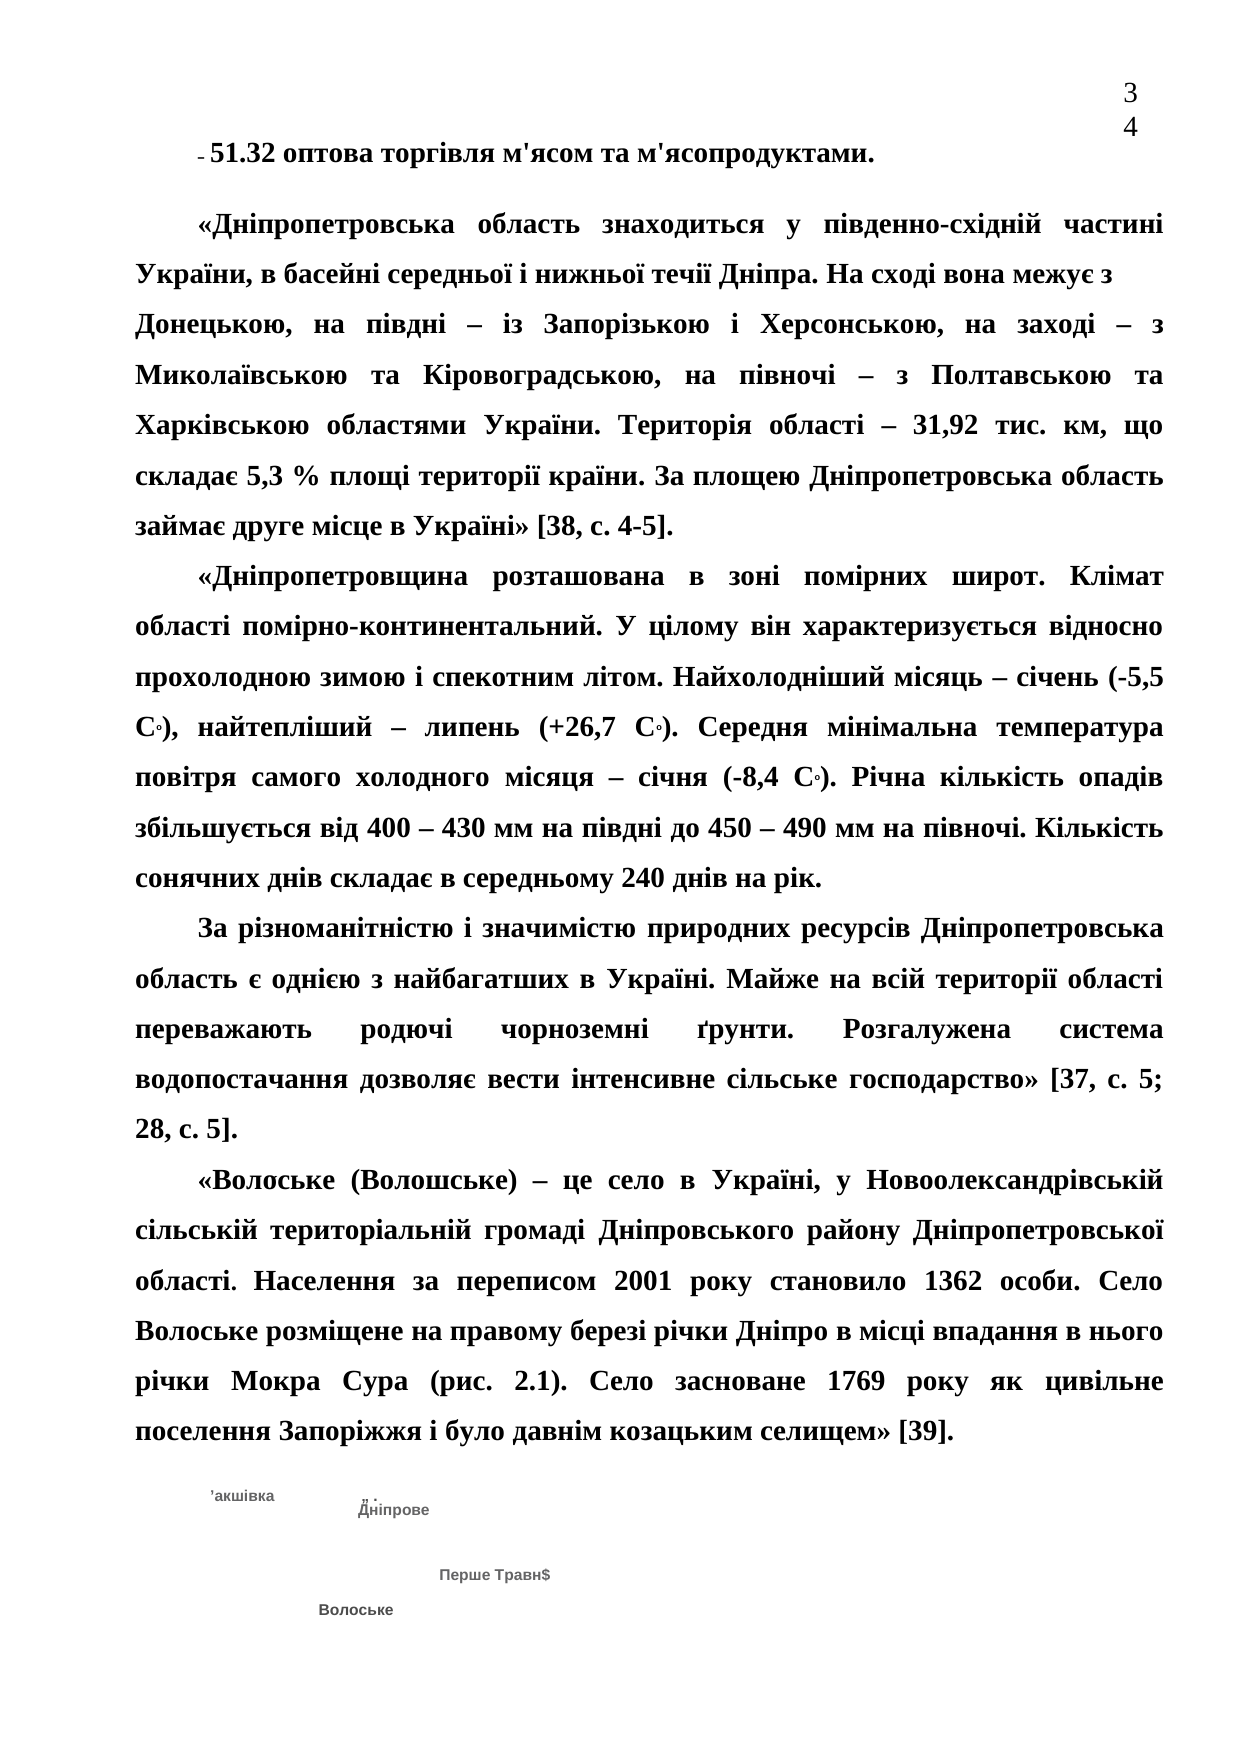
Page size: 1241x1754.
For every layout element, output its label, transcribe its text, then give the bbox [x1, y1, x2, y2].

text За різноманітністю і значимістю природних ресурсів Дніпропетровська область є однією з найбагатших в Україні. Майже на всій території області переважають родючі чорноземні ґрунти. Розгалужена система водопостачання дозволяє вести інтенсивне сільське господарство» [37, с. 5; 28, c. 5]. [135, 910, 1164, 1145]
text Перше Травн$ [439, 1566, 1164, 1584]
text Дніпрове [367, 1505, 1164, 1518]
text Волоське [318, 1601, 1164, 1619]
text «Дніпропетровщина розташована в зоні помірних широт. Клімат області помірно-континентальний. У цілому він характеризується відносно прохолодною зимою і спекотним літом. Найхолодніший місяць – січень (-5,5 Со), найтепліший – липень (+26,7 Со). Середня мінімальна температура повітря самого холодного місяця – січня (-8,4 Со). Річна кількість опадів збільшується від 400 – 430 мм на півдні до 450 – 490 мм на півночі. Кількість сонячних днів складає в середньому 240 днів на рік. [135, 558, 1164, 894]
text «Воло́ське (Волошське) – це село в Україні, у Новоолександрівській сільській територіальній громаді Дніпровського району Дніпропетровської області. Населення за переписом 2001 року становило 1362 особи. Село Волоське розміщене на правому березі річки Дніпро в місці впадання в нього річки Мокра Сура (рис. 2.1). Село засноване 1769 року як цивільне поселення Запоріжжя і було давнім козацьким селищем» [39]. [135, 1162, 1164, 1447]
text Донецькою, на півдні – із Запорізькою і Херсонською, на заході – з Миколаївською та Кіровоградською, на півночі – з Полтавською та Харківською областями України. Територія області – 31,92 тис. км, що складає 5,3 % площі території країни. За площею Дніпропетровська область займає друге місце в Україні» [38, c. 4-5]. [135, 307, 1164, 541]
text «Дніпропетровська область знаходиться у південно-східній частині України, в басейні середньої і нижньої течії Дніпра. На сході вона межує з [135, 206, 1164, 290]
text ˗ 51.32 оптова торгівля м'ясом та м'ясопродуктами. [135, 136, 1164, 169]
text ’акшівка „ . [135, 1487, 1164, 1505]
